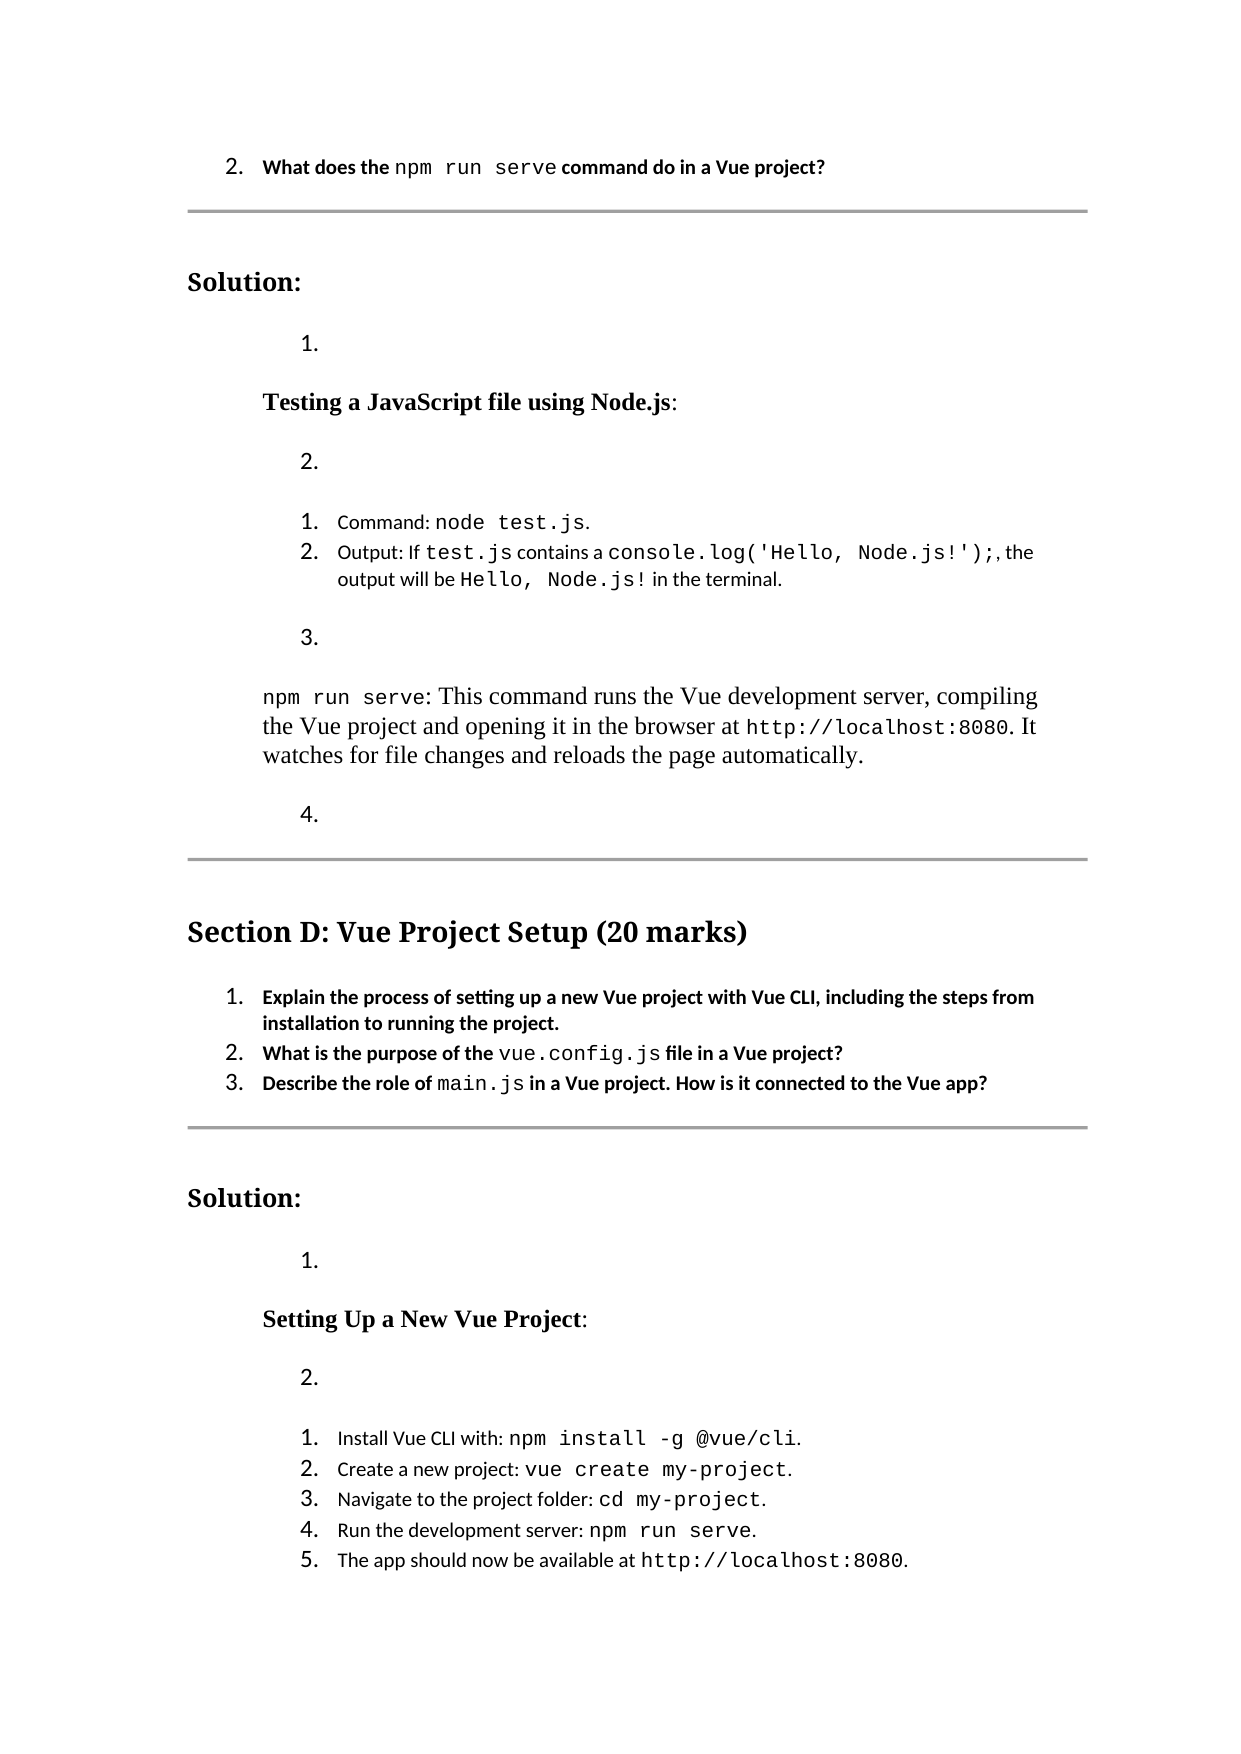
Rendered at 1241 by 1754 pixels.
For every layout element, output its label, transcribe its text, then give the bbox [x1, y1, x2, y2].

list Run the development server: npm run serve. [300, 1513, 1053, 1543]
list Describe the role of main.js in a Vue project. How is it connected to the Vue app? [225, 1066, 1053, 1097]
list Output: If test.js contains a console.log('Hello, Node.js!');, the output will be Hello, Node.js! in the terminal. [300, 535, 1053, 592]
subtitle Solution: [187, 1181, 1053, 1215]
list What is the purpose of the vue.config.js file in a Vue project? [225, 1036, 1053, 1066]
list What does the npm run serve command do in a Vue project? [225, 150, 1053, 181]
subtitle Solution: [187, 264, 1053, 298]
list Install Vue CLI with: npm install -g @vue/cli. [300, 1421, 1053, 1452]
text Testing a JavaScript file using Node.js: [262, 387, 1053, 416]
text Setting Up a New Vue Project: [262, 1304, 1053, 1332]
list Navigate to the project folder: cd my-project. [300, 1482, 1053, 1513]
list Explain the process of setting up a new Vue project with Vue CLI, including the steps from installation to running the project. [225, 980, 1053, 1036]
list Command: node test.js. [300, 505, 1053, 535]
text npm run serve: This command runs the Vue development server, compiling the Vue project and opening it in the browser at http://localhost:8080. It watches for file changes and reloads the page automatically. [262, 681, 1053, 769]
subtitle Section D: Vue Project Setup (20 marks) [187, 912, 1053, 951]
list Create a new project: vue create my-project. [300, 1452, 1053, 1482]
list The app should now be available at http://localhost:8080. [300, 1543, 1053, 1574]
